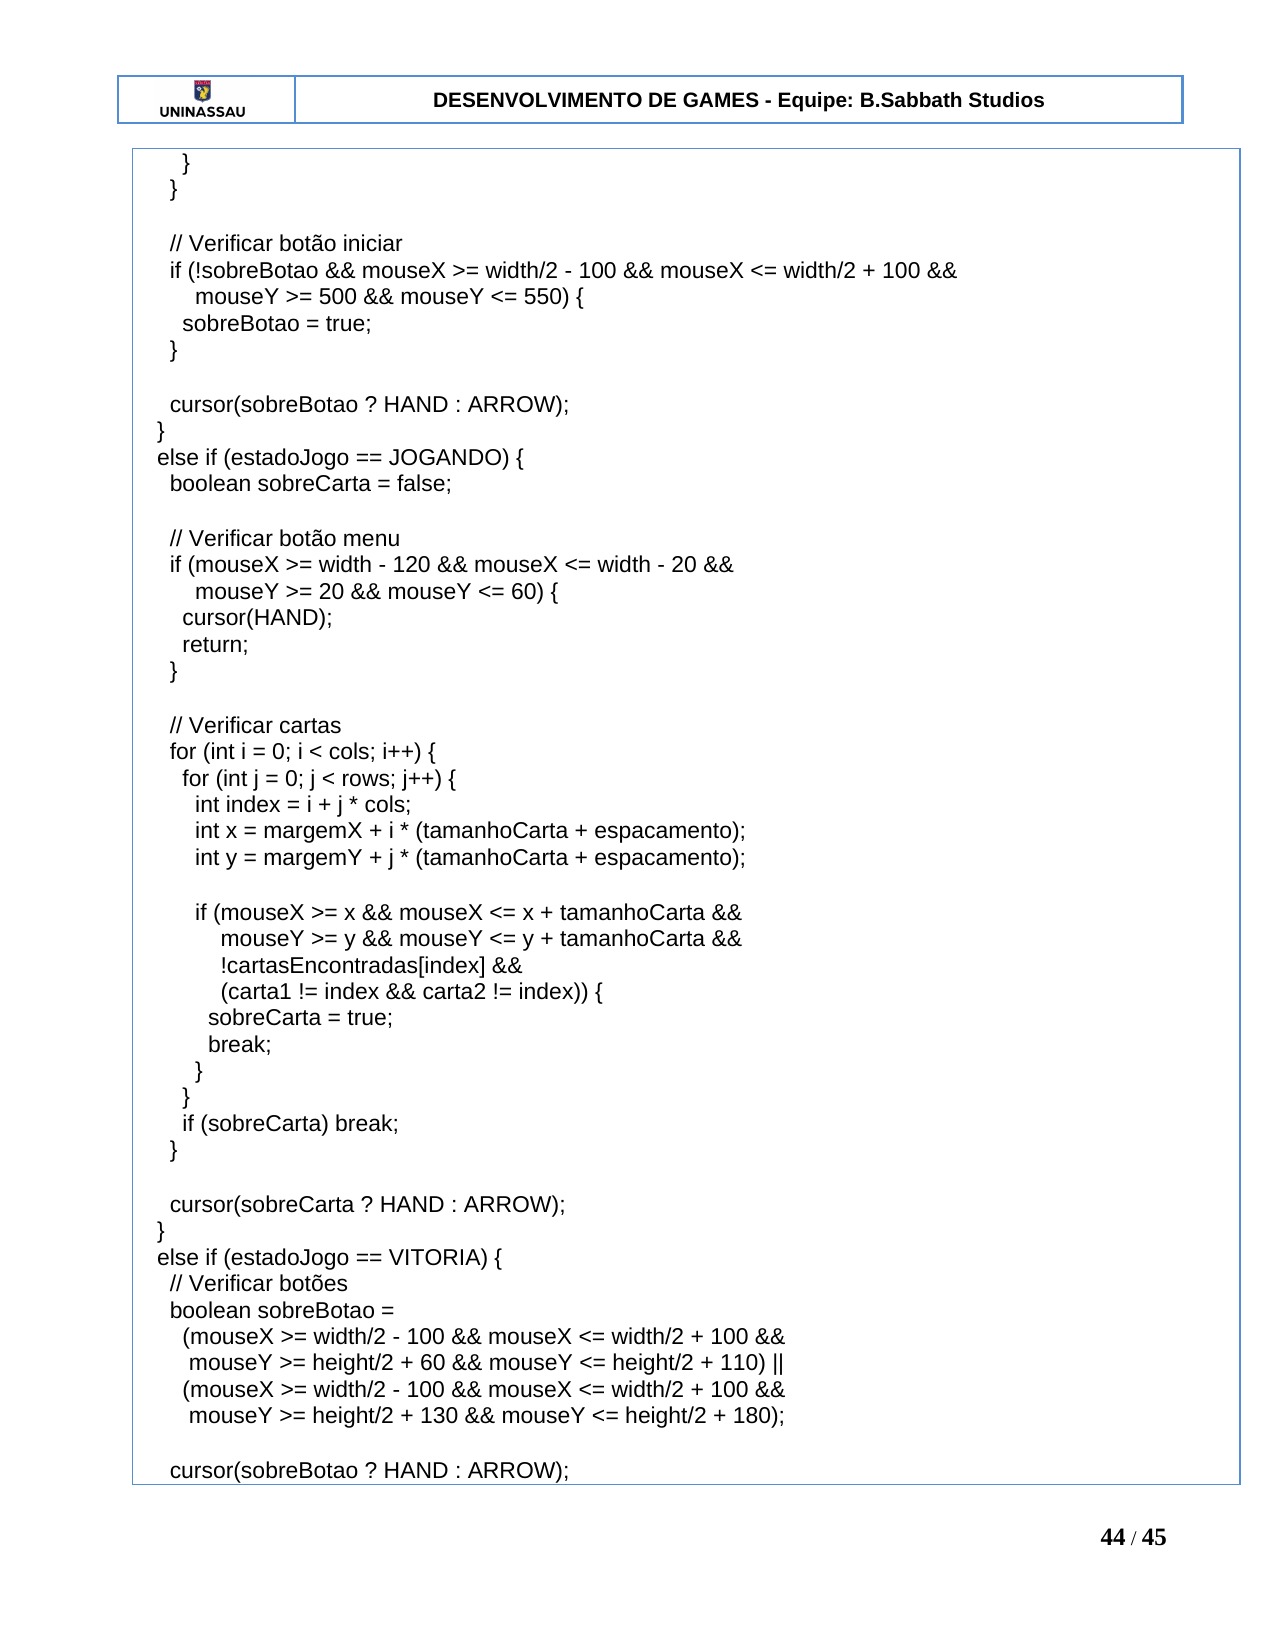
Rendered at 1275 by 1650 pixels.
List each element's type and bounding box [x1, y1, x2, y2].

picture [154, 77, 251, 122]
table_header [133, 149, 1239, 1483]
